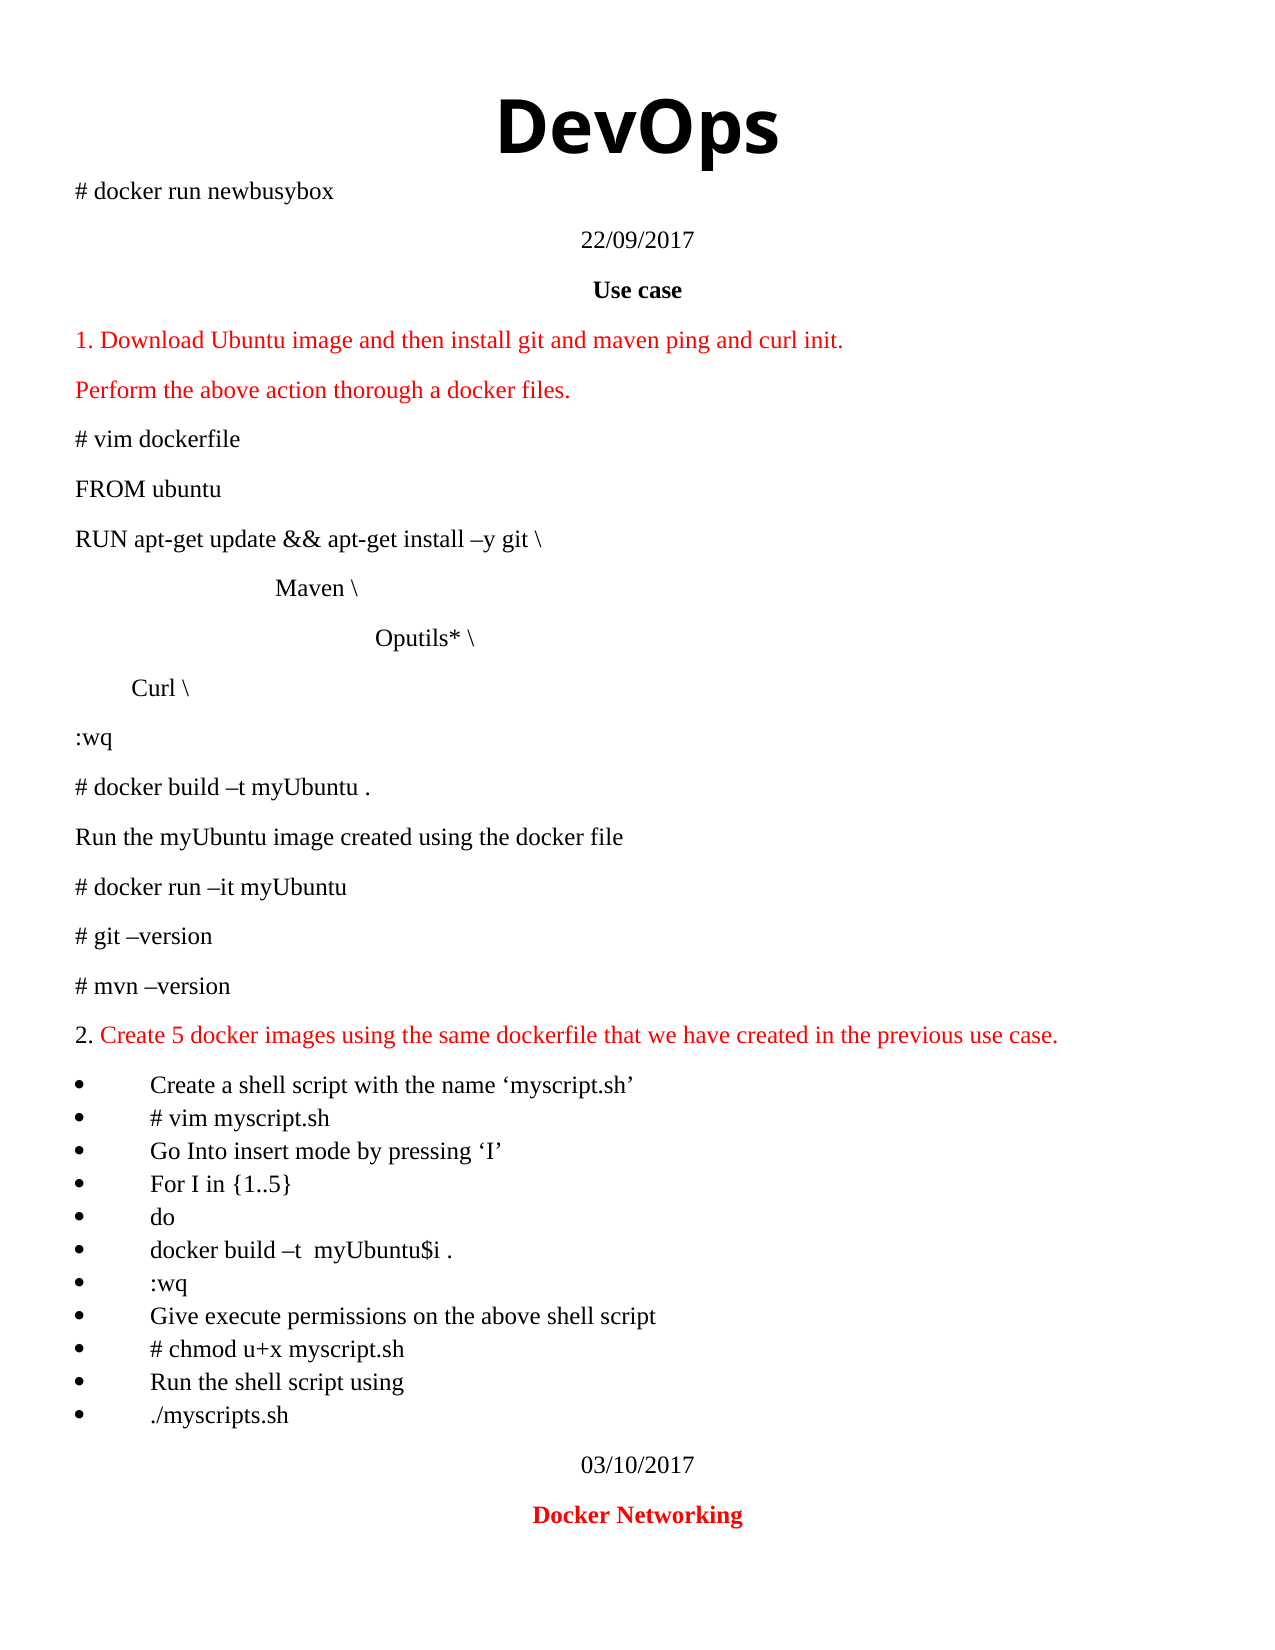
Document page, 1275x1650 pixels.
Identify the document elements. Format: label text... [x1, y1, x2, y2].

text 22/09/2017 [75, 226, 1200, 254]
text Docker Networking [75, 1500, 1200, 1529]
text Curl \ [75, 673, 1200, 702]
list docker build –t myUbuntu$i . [75, 1235, 1200, 1264]
text # docker run newbusybox [75, 176, 1200, 205]
list ./myscripts.sh [75, 1401, 1200, 1429]
text Run the myUbuntu image created using the docker file [75, 822, 1200, 851]
list Go Into insert mode by pressing ‘I’ [75, 1136, 1200, 1165]
list For I in {1..5} [75, 1169, 1200, 1198]
text Use case [75, 275, 1200, 304]
text 1. Download Ubuntu image and then install git and maven ping and curl init. [75, 325, 1200, 354]
text # docker build –t myUbuntu . [75, 772, 1200, 801]
text # vim dockerfile [75, 424, 1200, 453]
text 2. Create 5 docker images using the same dockerfile that we have created in the previous use case. [75, 1021, 1200, 1049]
list # chmod u+x myscript.sh [75, 1334, 1200, 1363]
text RUN apt-get update && apt-get install –y git \ [75, 524, 1200, 552]
text Maven \ [75, 573, 1200, 602]
list Create a shell script with the name ‘myscript.sh’ [75, 1070, 1200, 1099]
text 03/10/2017 [75, 1450, 1200, 1479]
list :wq [75, 1268, 1200, 1297]
text # mvn –version [75, 971, 1200, 1000]
text FROM ubuntu [75, 474, 1200, 503]
text Oputils* \ [75, 623, 1200, 652]
text # docker run –it myUbuntu [75, 872, 1200, 900]
text Perform the above action thorough a docker files. [75, 375, 1200, 403]
text :wq [75, 722, 1200, 751]
list do [75, 1202, 1200, 1231]
list Run the shell script using [75, 1367, 1200, 1396]
list Give execute permissions on the above shell script [75, 1301, 1200, 1330]
list # vim myscript.sh [75, 1103, 1200, 1132]
text # git –version [75, 921, 1200, 950]
